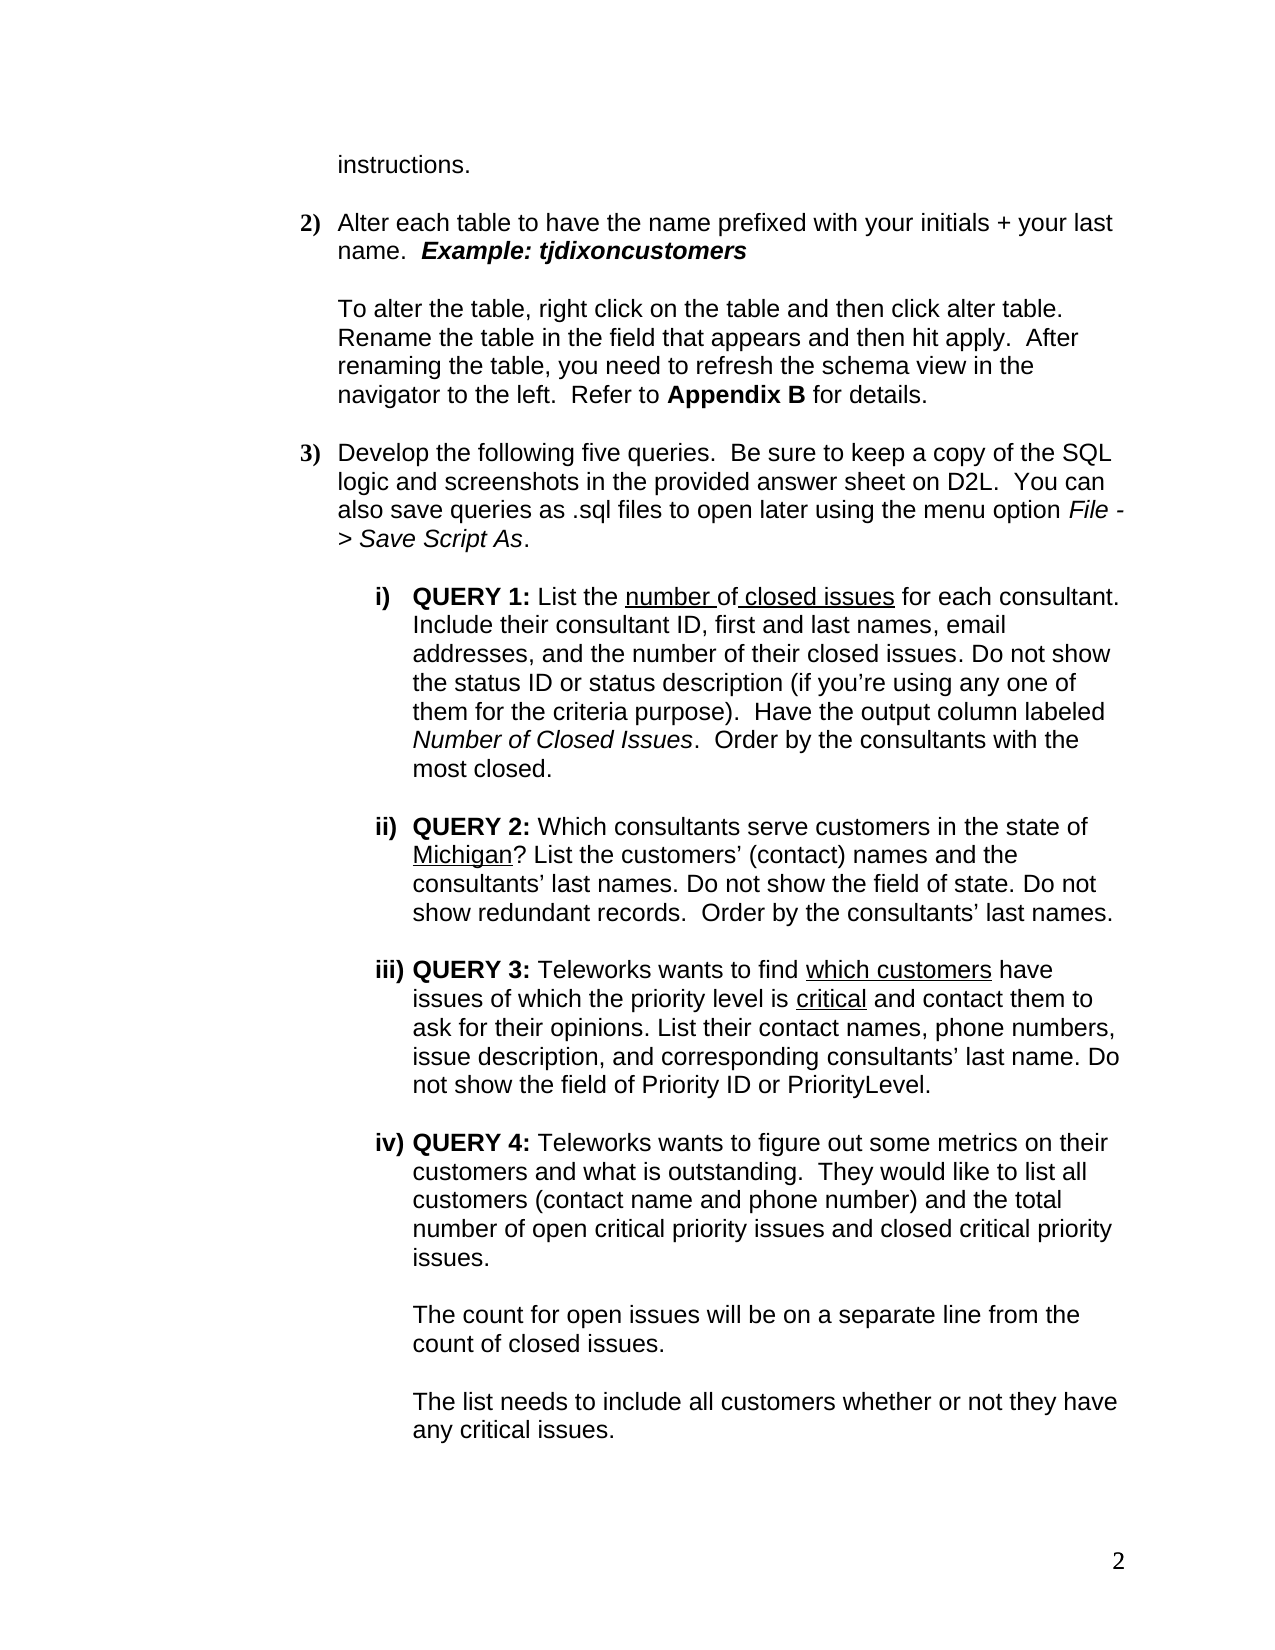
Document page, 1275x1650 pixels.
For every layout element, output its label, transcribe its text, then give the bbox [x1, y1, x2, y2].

list QUERY 3: Teleworks wants to find which customers have issues of which the priority level is critical and contact them to ask for their opinions. List their contact names, phone numbers, issue description, and corresponding consultants’ last name. Do not show the field of Priority ID or PriorityLevel. [375, 955, 1125, 1128]
list QUERY 1: List the number of closed issues for each consultant. Include their consultant ID, first and last names, email addresses, and the number of their closed issues. Do not show the status ID or status description (if you’re using any one of them for the criteria purpose). Have the output column labeled Number of Closed Issues. Order by the consultants with the most closed. [375, 581, 1125, 811]
list QUERY 2: Which consultants serve customers in the state of Michigan? List the customers’ (contact) names and the consultants’ last names. Do not show the field of state. Do not show redundant records. Order by the consultants’ last names. [375, 811, 1125, 955]
list Develop the following five queries. Be sure to keep a copy of the SQL logic and screenshots in the provided answer sheet on D2L. You can also save queries as .sql files to open later using the menu option File -> Save Script As. [300, 438, 1125, 581]
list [300, 150, 1125, 207]
list Alter each table to have the name prefixed with your initials + your last name. Example: tjdixoncustomers To alter the table, right click on the table and then click alter table. Rename the table in the field that appears and then hit apply. After renaming the table, you need to refresh the schema view in the navigator to the left. Refer to Appendix B for details. [300, 207, 1125, 438]
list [375, 1128, 1125, 1473]
